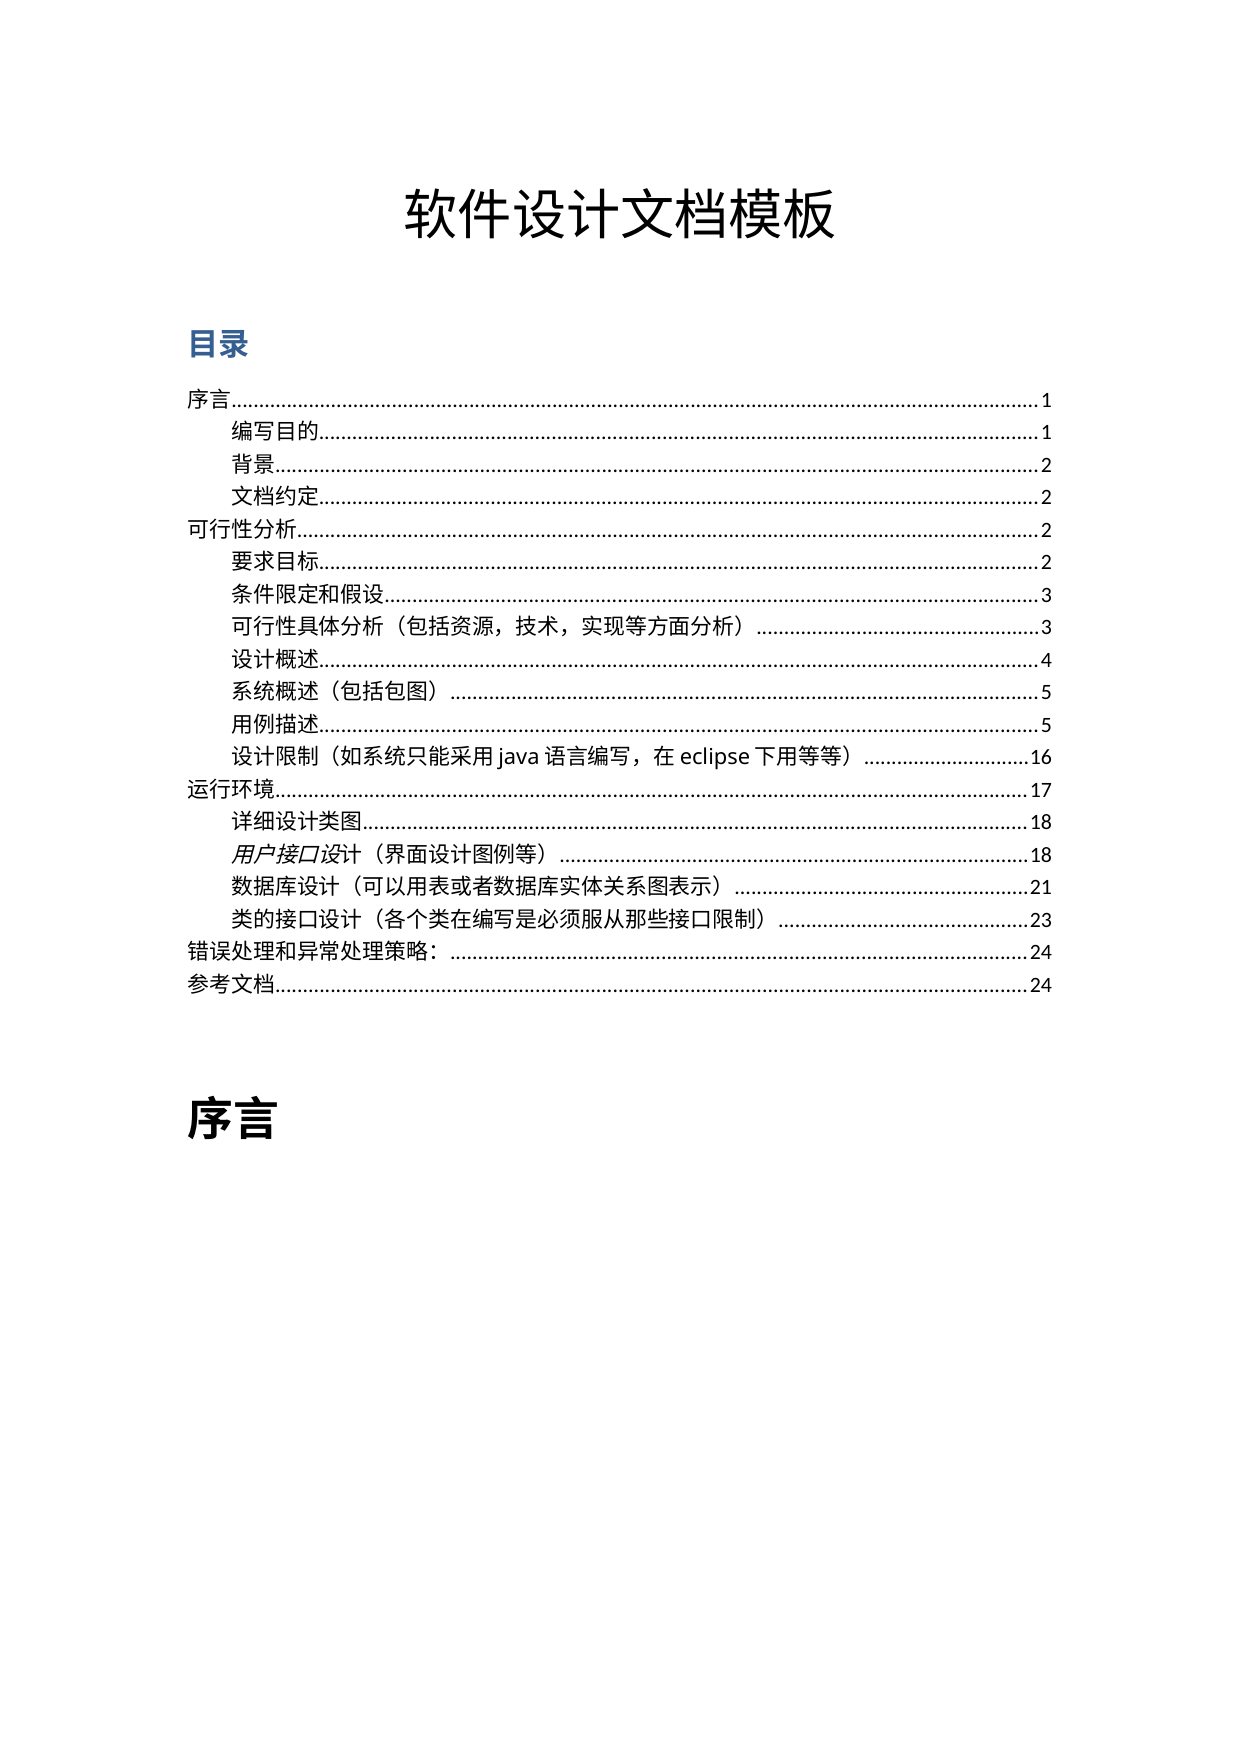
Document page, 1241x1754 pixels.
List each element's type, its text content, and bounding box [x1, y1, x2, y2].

text 软件设计文档模板 [187, 162, 1053, 259]
subtitle 序言 [187, 1067, 1053, 1164]
